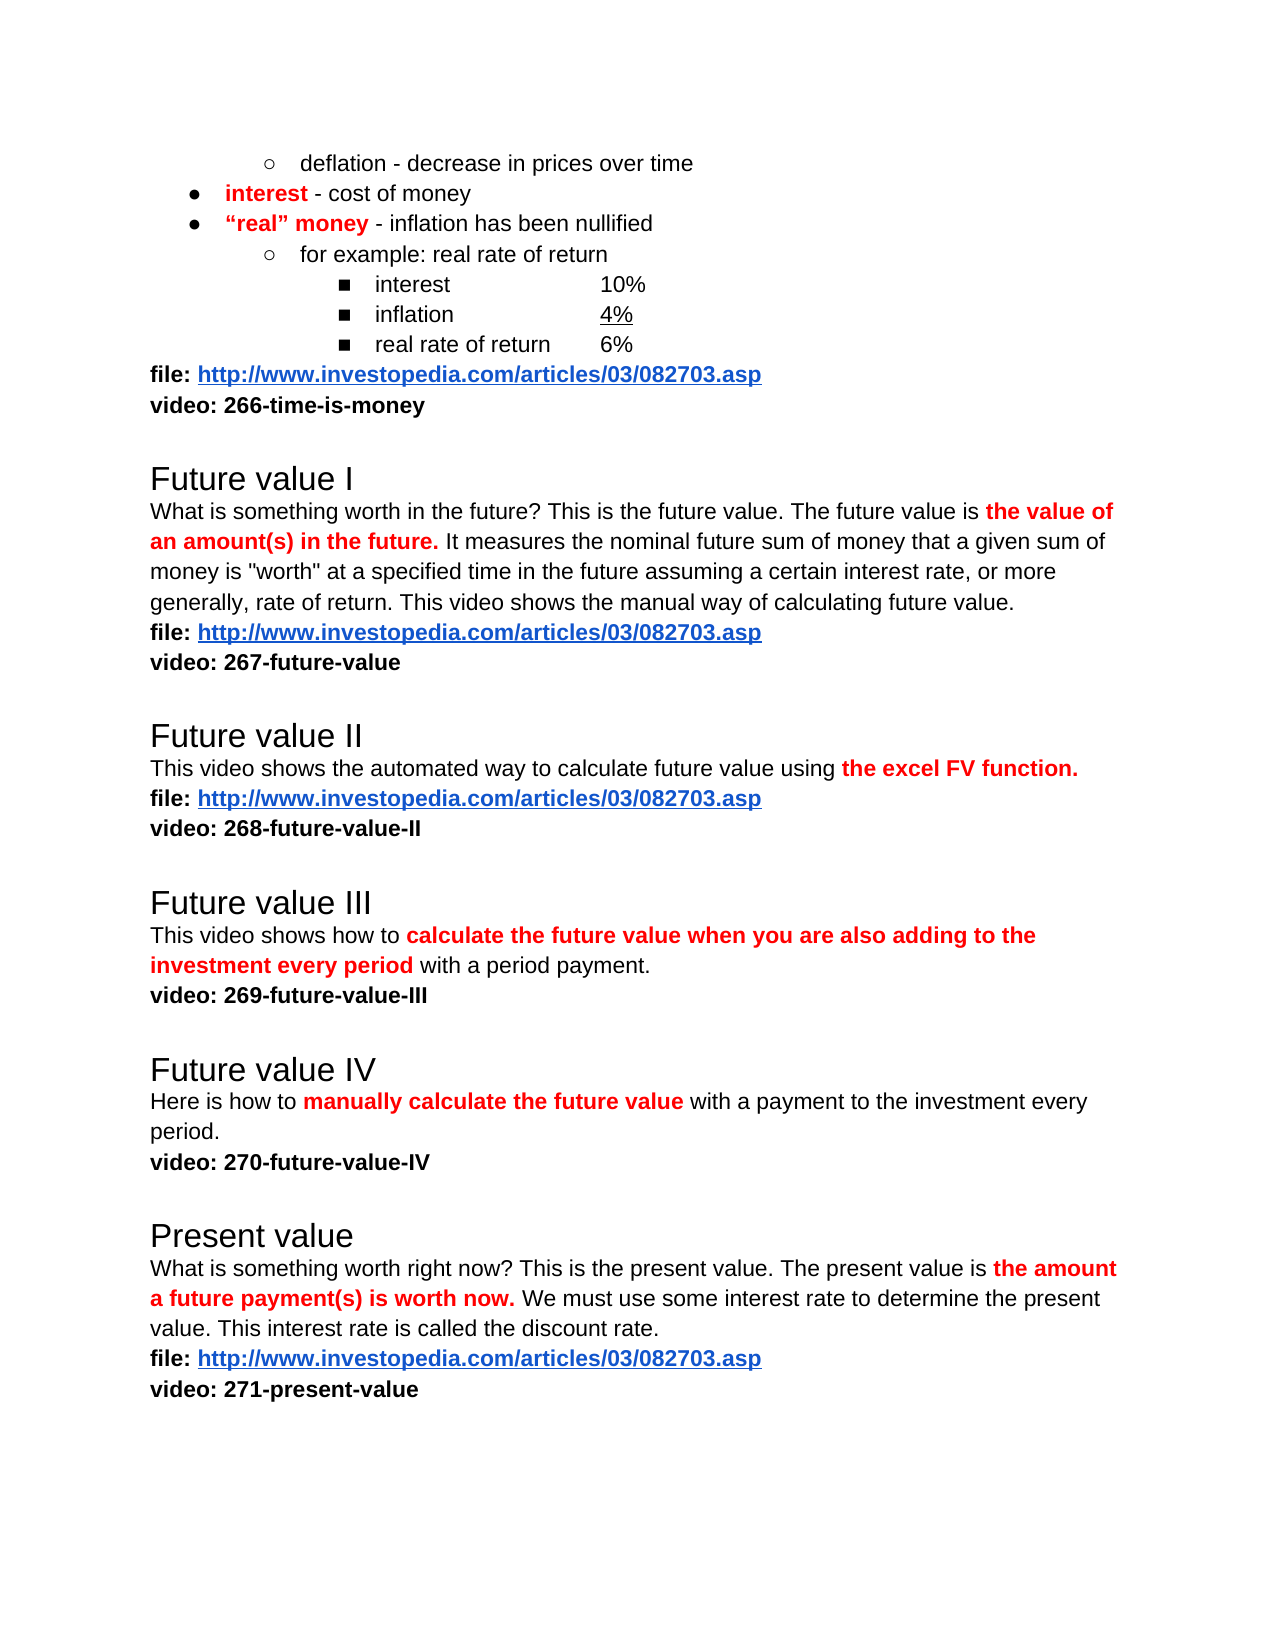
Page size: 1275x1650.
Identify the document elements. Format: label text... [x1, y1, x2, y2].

list deflation - decrease in prices over time [262, 150, 1125, 176]
list inflation 4% [337, 301, 1125, 327]
text What is something worth in the future? This is the future value. The future value is the value of an amount(s) in the future. It measures the nominal future sum of money that a given sum of money is "worth" at a specified time in the future assuming a certain interest rate, or more generally, rate of return. This video shows the manual way of calculating future value. [150, 498, 1125, 615]
list “real” money - inflation has been nullified [187, 210, 1125, 237]
subtitle Present value [150, 1216, 1125, 1255]
text video: 266-time-is-money [150, 392, 1125, 418]
text This video shows the automated way to calculate future value using the excel FV function. [150, 755, 1125, 781]
list interest - cost of money [187, 180, 1125, 207]
text Here is how to manually calculate the future value with a payment to the investment every period. [150, 1088, 1125, 1145]
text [150, 1345, 1125, 1372]
text file: http://www.investopedia.com/articles/03/082703.asp [150, 361, 1125, 388]
list real rate of return 6% [337, 331, 1125, 358]
list for example: real rate of return [262, 241, 1125, 267]
text video: 269-future-value-III [150, 982, 1125, 1008]
text file: http://www.investopedia.com/articles/03/082703.asp [150, 619, 1125, 645]
text What is something worth right now? This is the present value. The present value is the amount a future payment(s) is worth now. We must use some interest rate to determine the present value. This interest rate is called the discount rate. [150, 1255, 1125, 1341]
subtitle Future value II [150, 717, 1125, 755]
text video: 267-future-value [150, 649, 1125, 675]
list interest 10% [337, 271, 1125, 297]
text video: 270-future-value-IV [150, 1148, 1125, 1175]
subtitle Future value III [150, 883, 1125, 922]
text video: 271-present-value [150, 1376, 1125, 1402]
text This video shows how to calculate the future value when you are also adding to the investment every period with a period payment. [150, 922, 1125, 978]
text file: http://www.investopedia.com/articles/03/082703.asp [150, 785, 1125, 812]
subtitle Future value IV [150, 1050, 1125, 1088]
subtitle Future value I [150, 459, 1125, 498]
text video: 268-future-value-II [150, 815, 1125, 842]
